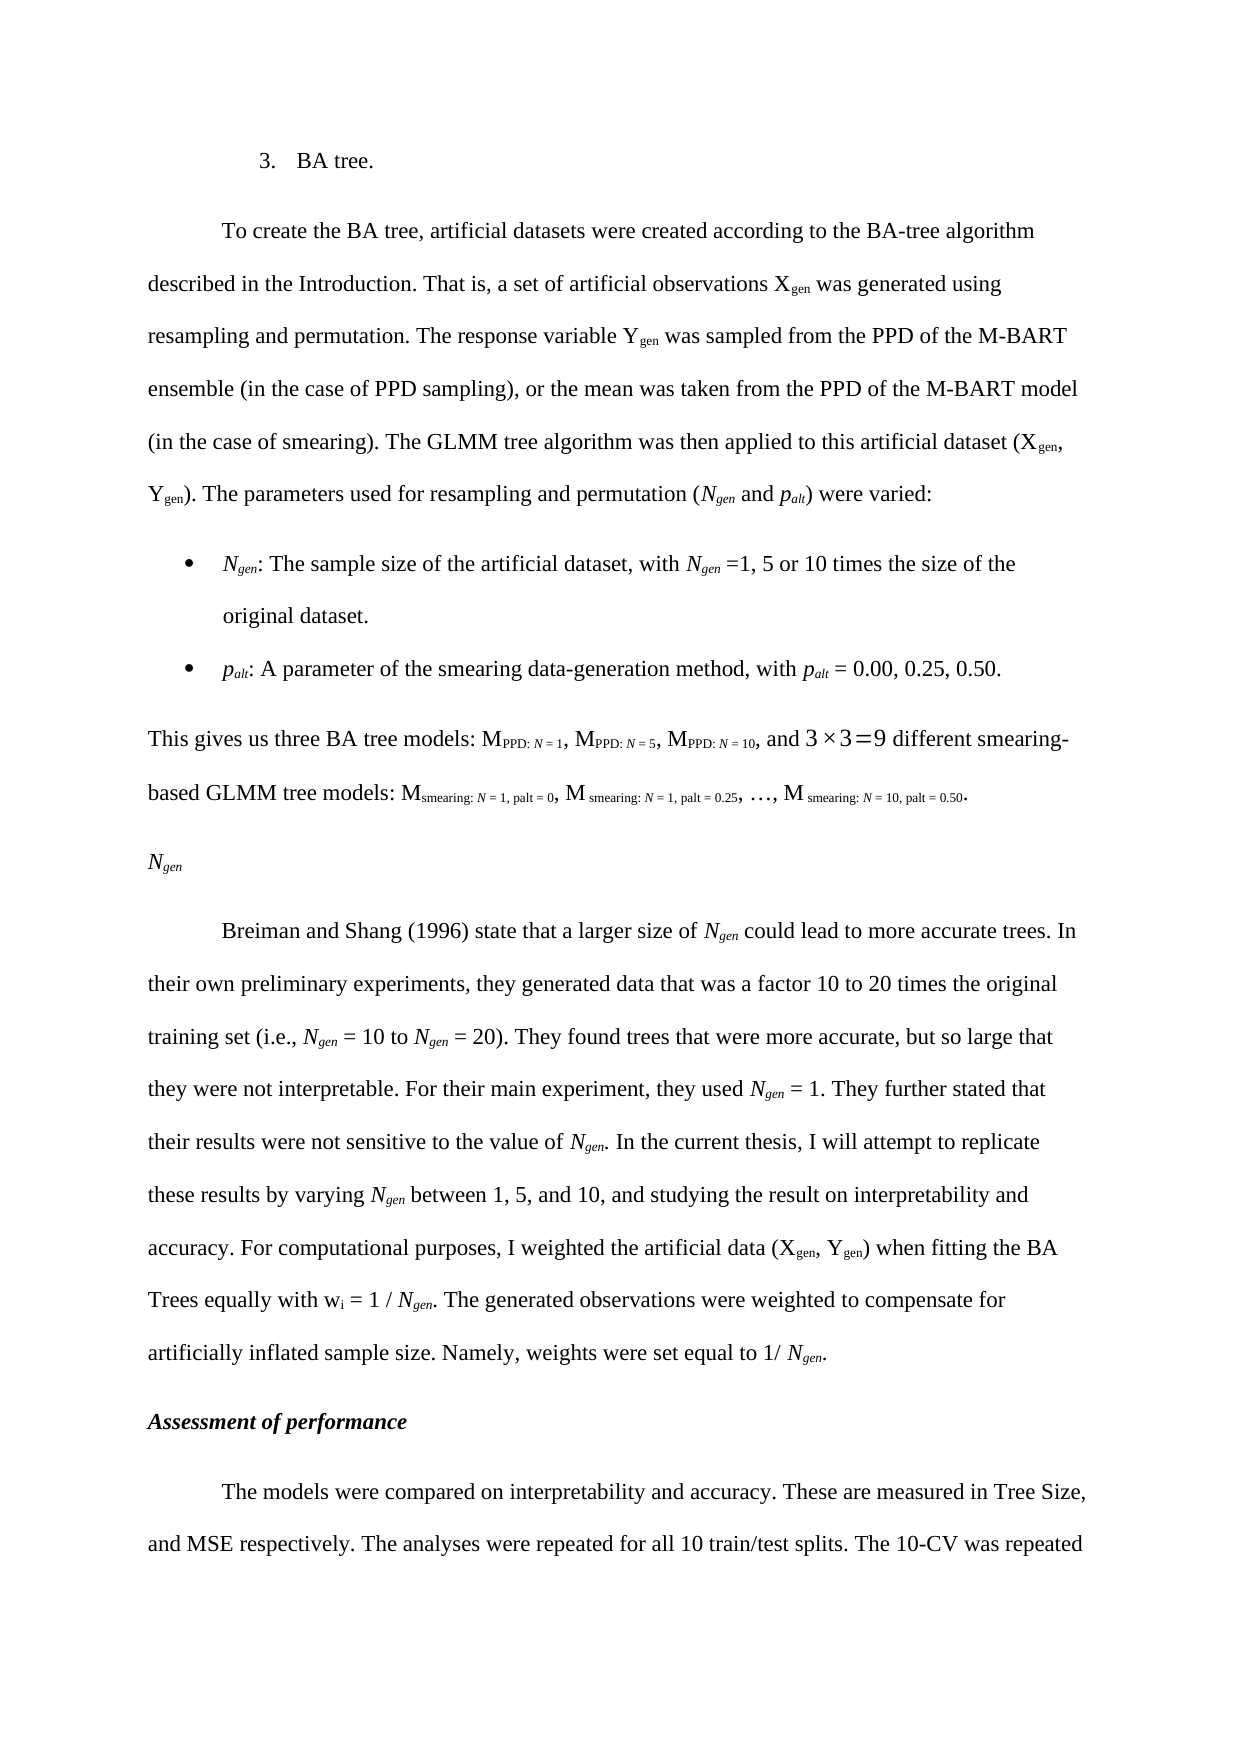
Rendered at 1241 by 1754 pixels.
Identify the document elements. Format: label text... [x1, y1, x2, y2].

text Assessment of performance [148, 1408, 1093, 1435]
text To create the BA tree, artificial datasets were created according to the BA-tree algorithm described in the Introduction. That is, a set of artificial observations Xgen was generated using resampling and permutation. The response variable Ygen was sampled from the PPD of the M-BART ensemble (in the case of PPD sampling), or the mean was taken from the PPD of the M-BART model (in the case of smearing). The GLMM tree algorithm was then applied to this artificial dataset (Xgen, Ygen). The parameters used for resampling and permutation (Ngen and palt) were varied: [148, 217, 1093, 507]
list palt: A parameter of the smearing data-generation method, with palt = 0.00, 0.25, 0.50. [185, 655, 1093, 682]
text Breiman and Shang (1996) state that a larger size of Ngen could lead to more accurate trees. In their own preliminary experiments, they generated data that was a factor 10 to 20 times the original training set (i.e., Ngen = 10 to Ngen = 20). They found trees that were more accurate, but so large that they were not interpretable. For their main experiment, they used Ngen = 1. They further stated that their results were not sensitive to the value of Ngen. In the current thesis, I will attempt to replicate these results by varying Ngen between 1, 5, and 10, and studying the result on interpretability and accuracy. For computational purposes, I weighted the artificial data (Xgen, Ygen) when fitting the BA Trees equally with wi = 1 / Ngen. The generated observations were weighted to compensate for artificially inflated sample size. Namely, weights were set equal to 1/ Ngen. [148, 917, 1093, 1365]
list BA tree. [259, 148, 1093, 174]
text Ngen [148, 848, 1093, 874]
list Ngen: The sample size of the artificial dataset, with Ngen =1, 5 or 10 times the size of the original dataset. [185, 550, 1093, 629]
text This gives us three BA tree models: MPPD: N = 1, MPPD: N = 5, MPPD: N = 10, and different smearing-based GLMM tree models: Msmearing: N = 1, palt = 0, M smearing: N = 1, palt = 0.25, …, M smearing: N = 10, palt = 0.50. [148, 725, 1093, 805]
